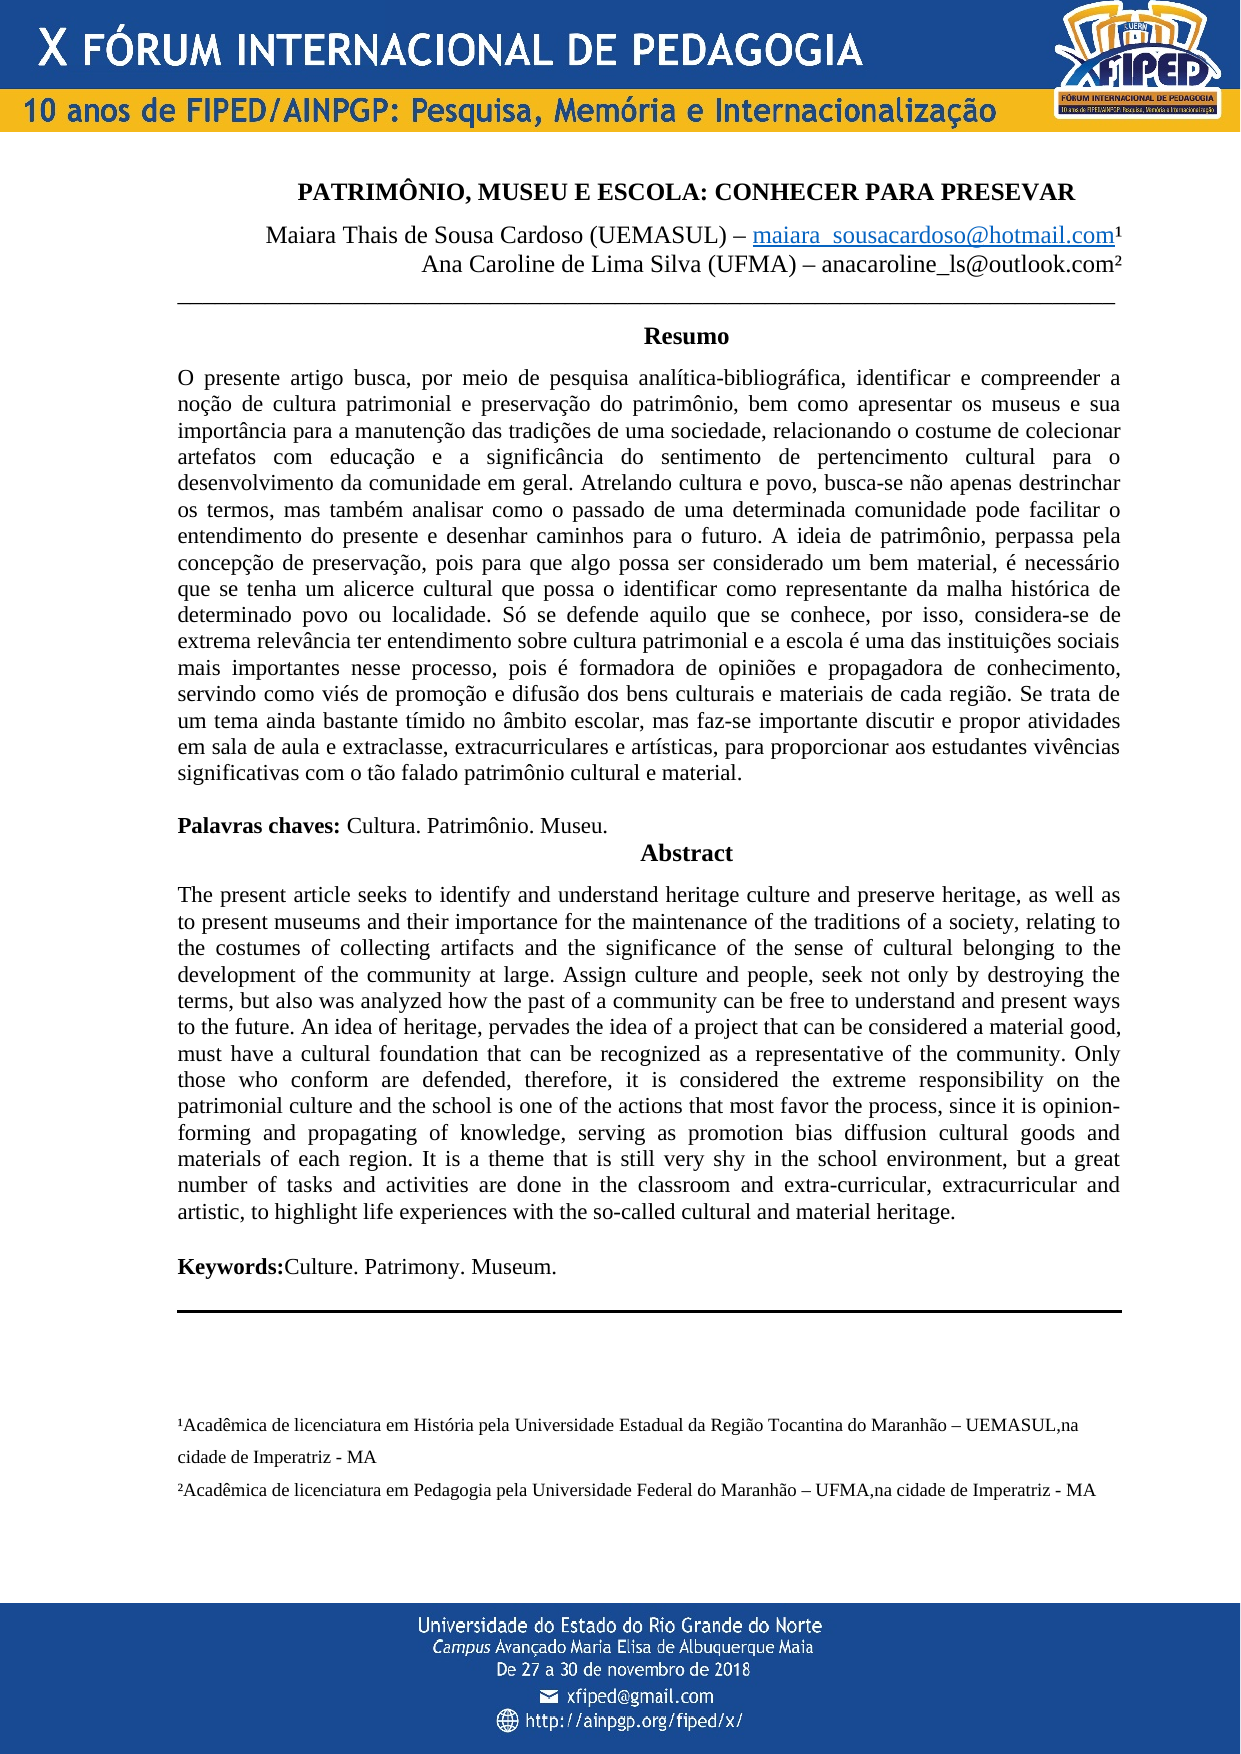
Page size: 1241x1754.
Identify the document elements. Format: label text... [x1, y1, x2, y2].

text Abstract [177, 838, 1122, 867]
text Ana Caroline de Lima Silva (UFMA) – anacaroline_ls@outlook.com² [177, 249, 1122, 278]
text Keywords:Culture. Patrimony. Museum. [177, 1253, 1122, 1279]
picture [0, 1603, 1241, 1754]
text Resumo [177, 321, 1122, 350]
picture [0, 0, 1241, 132]
text ¹Acadêmica de licenciatura em História pela Universidade Estadual da Região Tocantina do Maranhão – UEMASUL,na cidade de Imperatriz - MA [177, 1414, 1122, 1468]
text ²Acadêmica de licenciatura em Pedagogia pela Universidade Federal do Maranhão – UFMA,na cidade de Imperatriz - MA [177, 1478, 1122, 1500]
text PATRIMÔNIO, MUSEU E ESCOLA: CONHECER PARA PRESEVAR [177, 177, 1122, 206]
text ___________________________________________________________________________ [177, 278, 1122, 307]
text The present article seeks to identify and understand heritage culture and preserve heritage, as well as to present museums and their importance for the maintenance of the traditions of a society, relating to the costumes of collecting artifacts and the significance of the sense of cultural belonging to the development of the community at large. Assign culture and people, seek not only by destroying the terms, but also was analyzed how the past of a community can be free to understand and present ways to the future. An idea of ​​heritage, pervades the idea of ​​a project that can be considered a material good, must have a cultural foundation that can be recognized as a representative of the community. Only those who conform are defended, therefore, it is considered the extreme responsibility on the patrimonial culture and the school is one of the actions that most favor the process, since it is opinion-forming and propagating of knowledge, serving as promotion bias diffusion cultural goods and materials of each region. It is a theme that is still very shy in the school environment, but a great number of tasks and activities are done in the classroom and extra-curricular, extracurricular and artistic, to highlight life experiences with the so-called cultural and material heritage. [177, 882, 1122, 1224]
text O presente artigo busca, por meio de pesquisa analítica-bibliográfica, identificar e compreender a noção de cultura patrimonial e preservação do patrimônio, bem como apresentar os museus e sua importância para a manutenção das tradições de uma sociedade, relacionando o costume de colecionar artefatos com educação e a significância do sentimento de pertencimento cultural para o desenvolvimento da comunidade em geral. Atrelando cultura e povo, busca-se não apenas destrinchar os termos, mas também analisar como o passado de uma determinada comunidade pode facilitar o entendimento do presente e desenhar caminhos para o futuro. A ideia de patrimônio, perpassa pela concepção de preservação, pois para que algo possa ser considerado um bem material, é necessário que se tenha um alicerce cultural que possa o identificar como representante da malha histórica de determinado povo ou localidade. Só se defende aquilo que se conhece, por isso, considera-se de extrema relevância ter entendimento sobre cultura patrimonial e a escola é uma das instituições sociais mais importantes nesse processo, pois é formadora de opiniões e propagadora de conhecimento, servindo como viés de promoção e difusão dos bens culturais e materiais de cada região. Se trata de um tema ainda bastante tímido no âmbito escolar, mas faz-se importante discutir e propor atividades em sala de aula e extraclasse, extracurriculares e artísticas, para proporcionar aos estudantes vivências significativas com o tão falado patrimônio cultural e material. [177, 364, 1122, 786]
text Palavras chaves: Cultura. Patrimônio. Museu. [177, 812, 1122, 838]
text Maiara Thais de Sousa Cardoso (UEMASUL) – maiara_sousacardoso@hotmail.com¹ [177, 220, 1122, 249]
